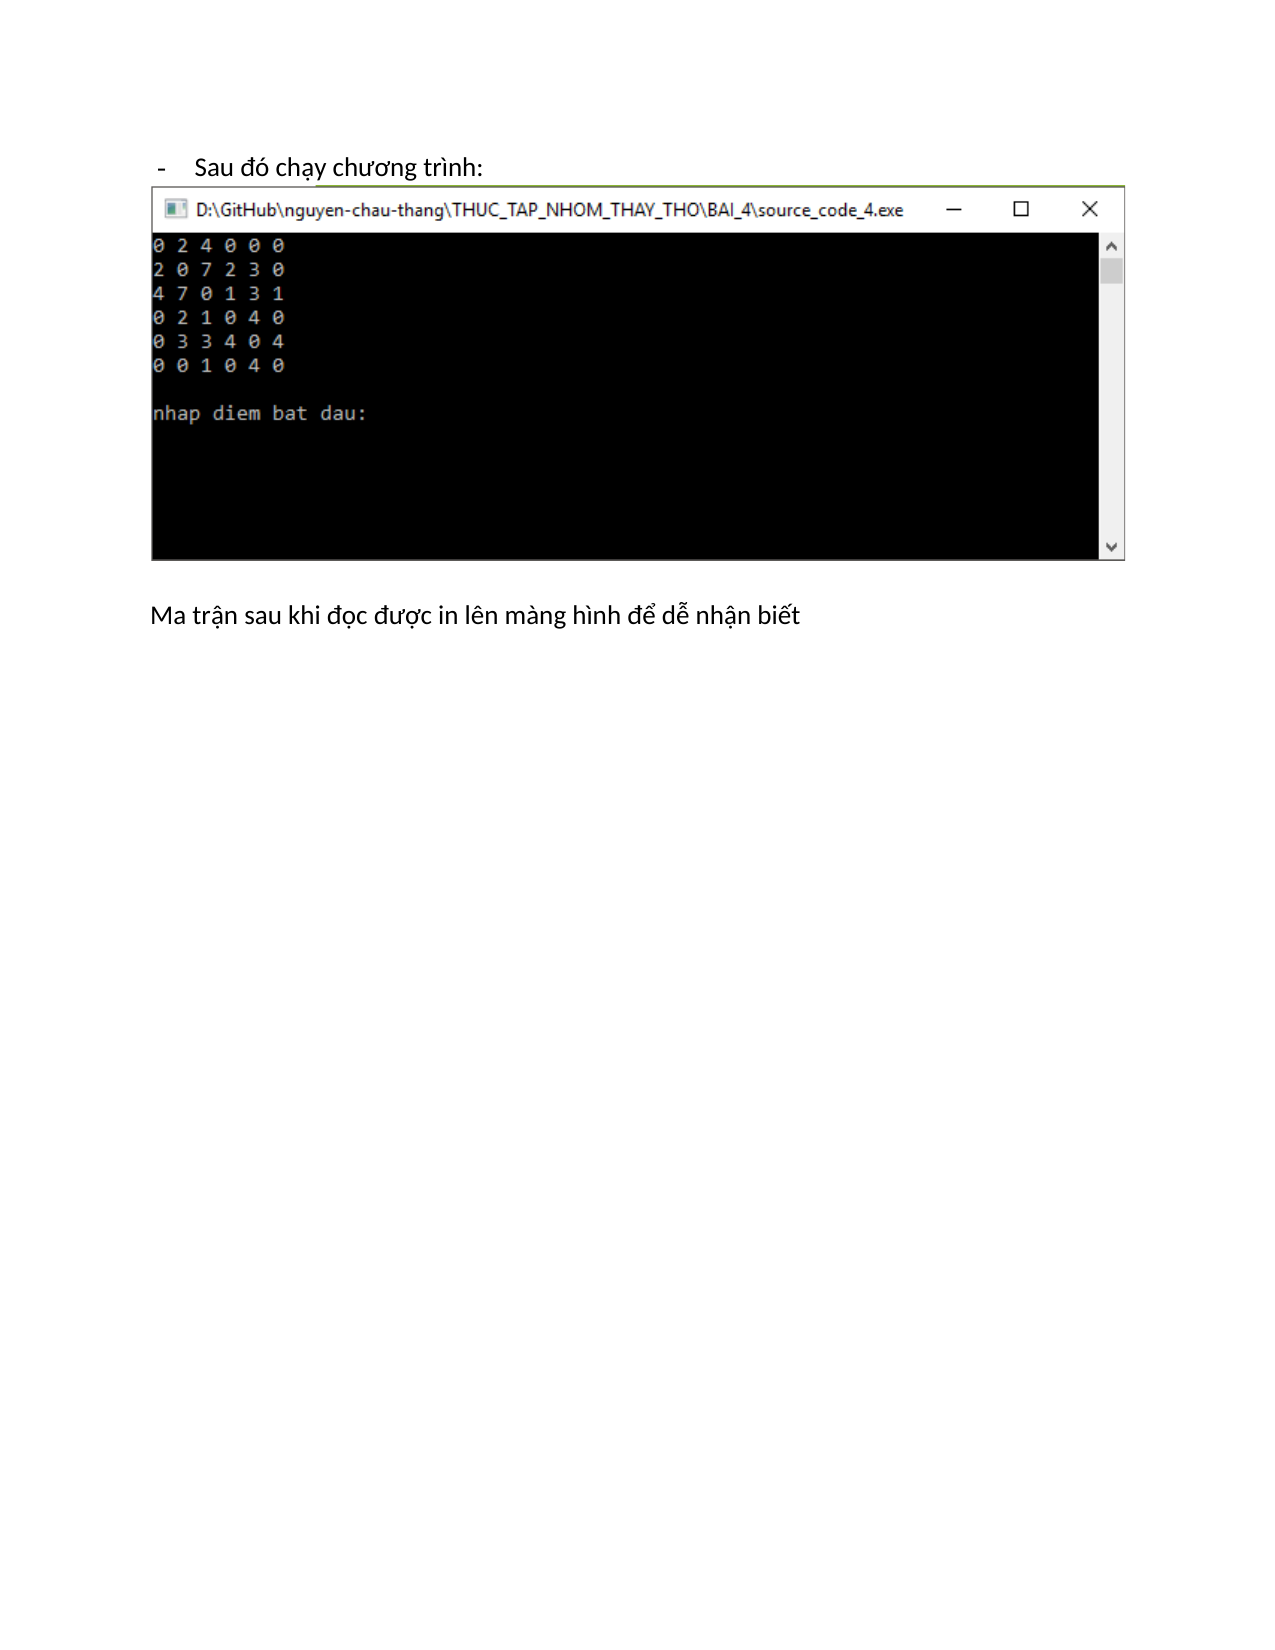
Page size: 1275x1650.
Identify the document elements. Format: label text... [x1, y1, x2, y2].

text Ma trận sau khi đọc được in lên màng hình để dễ nhận biết [150, 598, 1125, 631]
list Sau đó chạy chương trình: [157, 150, 1125, 183]
picture [150, 185, 1125, 561]
